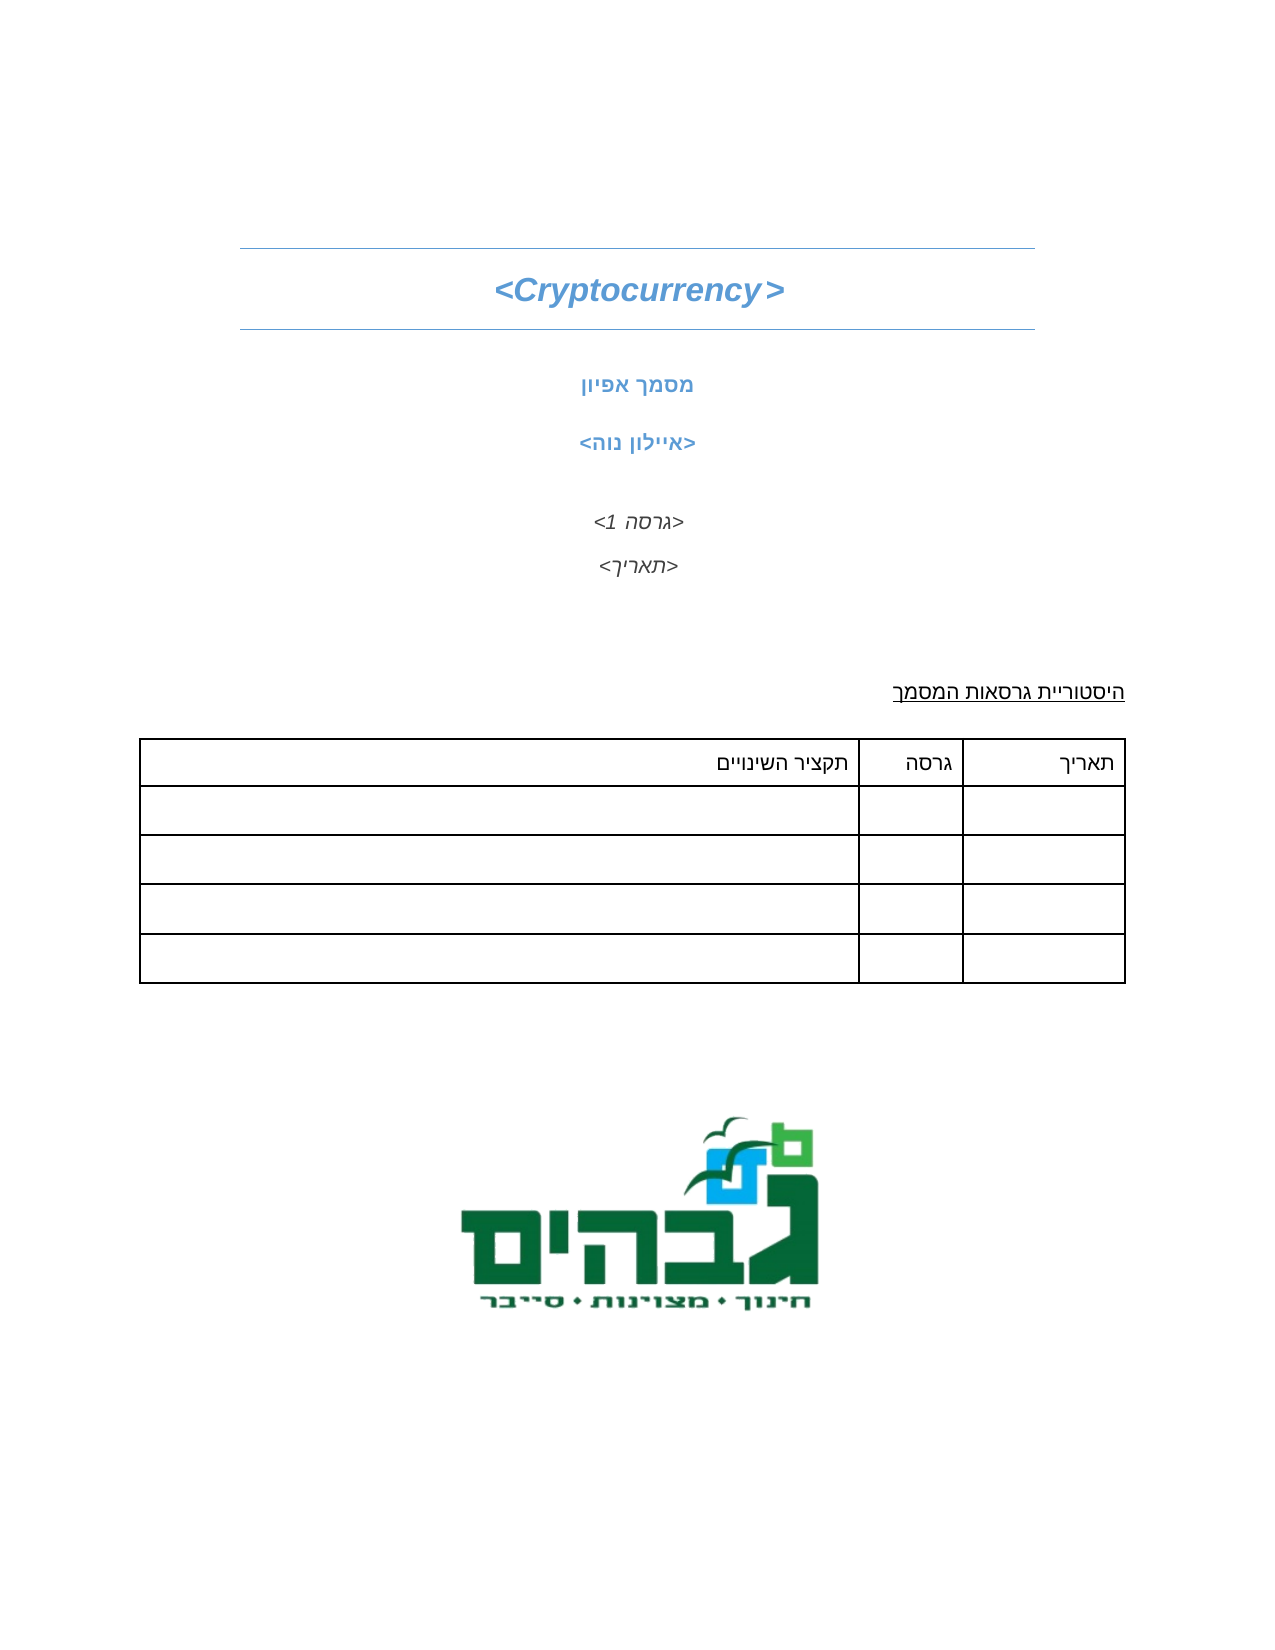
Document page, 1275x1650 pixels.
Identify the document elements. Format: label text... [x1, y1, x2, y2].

table_header גרסה [860, 740, 962, 785]
table_cell [964, 935, 1124, 982]
table_cell [860, 935, 962, 982]
table_cell [860, 836, 962, 883]
table_cell [964, 885, 1124, 933]
picture [413, 1104, 862, 1324]
table_cell [141, 787, 858, 834]
text <איילון נוה> [150, 431, 1125, 455]
table_cell [964, 836, 1124, 883]
table_cell [860, 885, 962, 933]
table_cell [141, 836, 858, 883]
text <תאריך> [150, 554, 1125, 578]
table_cell [964, 787, 1124, 834]
table_cell [141, 885, 858, 933]
table_header תקציר השינויים [141, 740, 858, 785]
table_cell [141, 935, 858, 982]
table_cell [860, 787, 962, 834]
text <גרסה 1> [240, 509, 1035, 533]
text היסטוריית גרסאות המסמך [150, 680, 1125, 704]
text <Cryptocurrency> [240, 249, 1035, 329]
table_header תאריך [964, 740, 1124, 785]
text מסמך אפיון [150, 373, 1125, 397]
